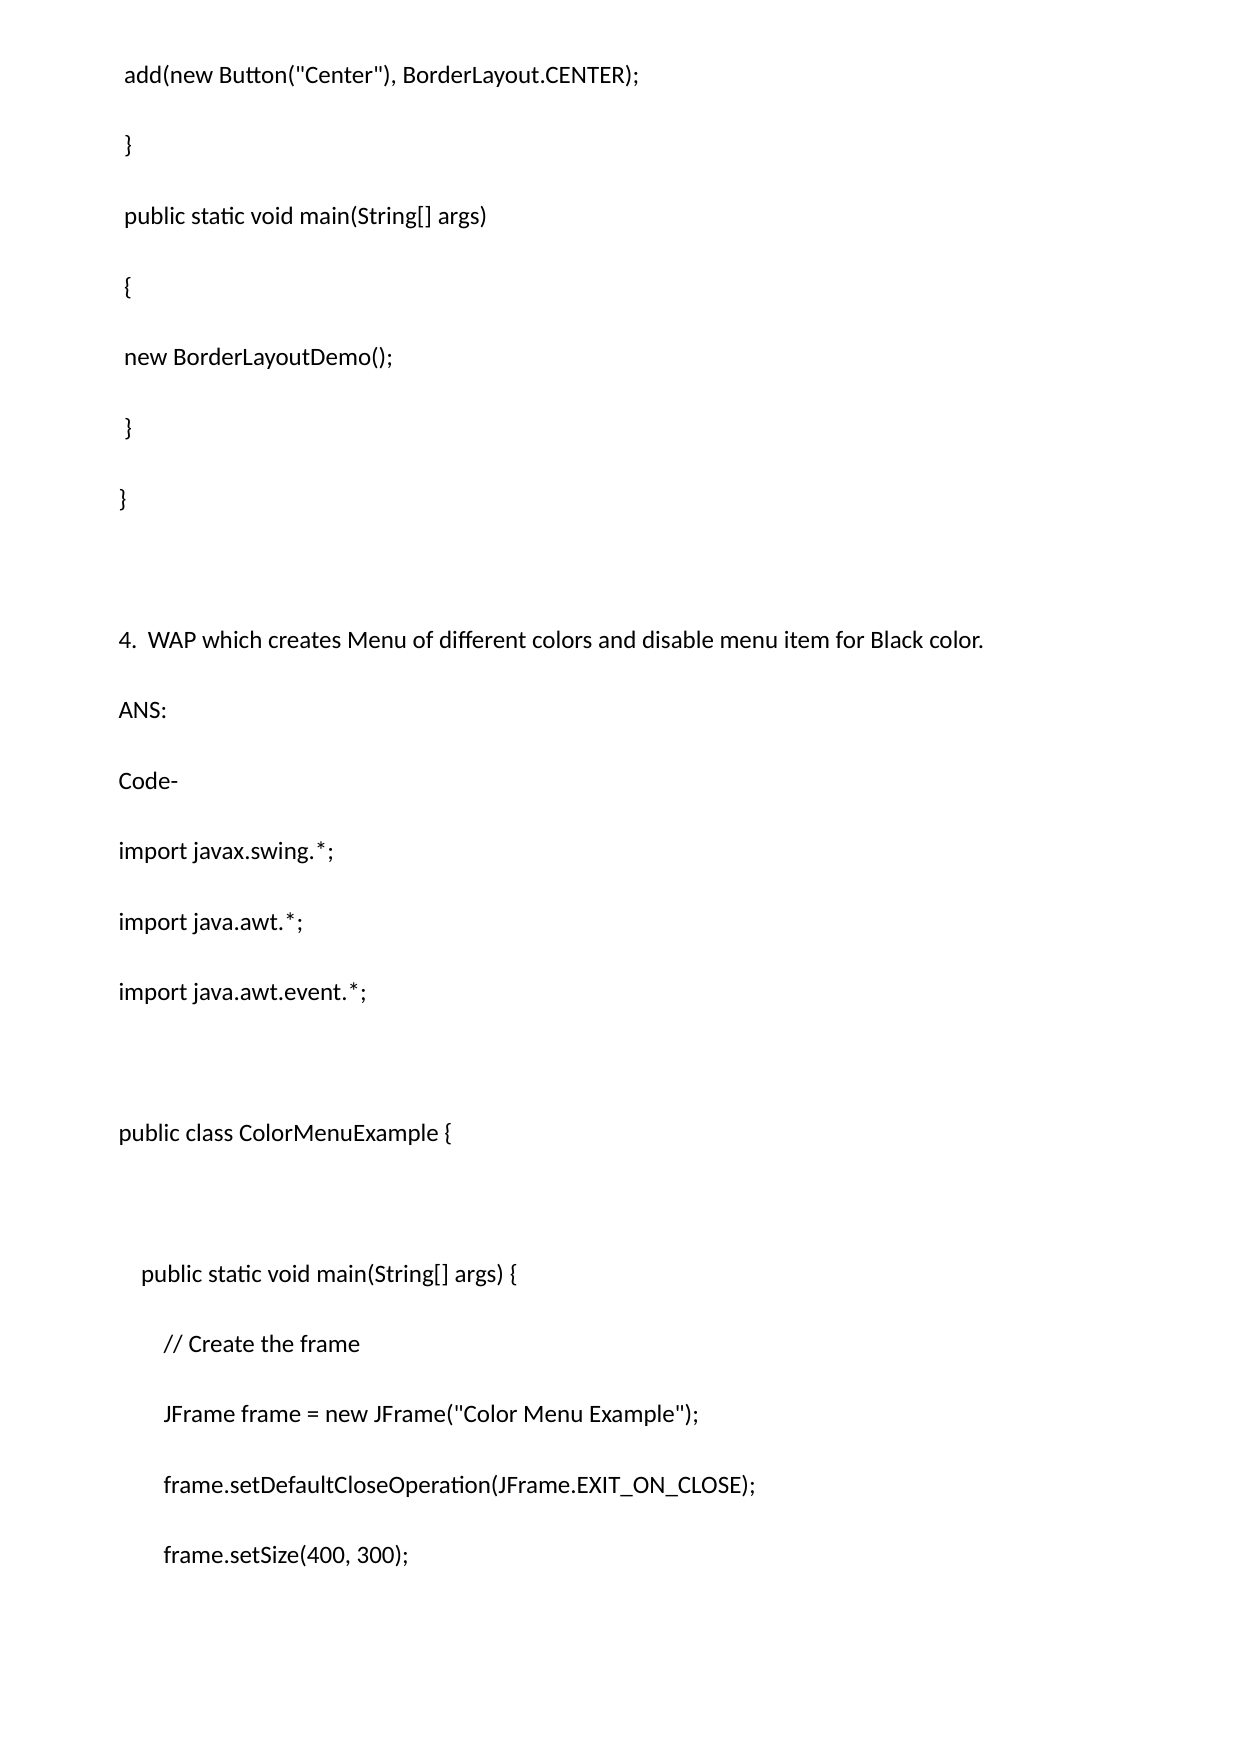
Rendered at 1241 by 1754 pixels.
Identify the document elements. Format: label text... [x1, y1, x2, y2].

text frame.setSize(400, 300); [118, 1539, 1167, 1570]
text Code- [118, 765, 1167, 795]
text ANS: [118, 694, 1167, 725]
text } [118, 412, 1167, 443]
text JFrame frame = new JFrame("Color Menu Example"); [118, 1399, 1167, 1429]
text } [118, 483, 1167, 513]
text frame.setDefaultCloseOperation(JFrame.EXIT_ON_CLOSE); [118, 1469, 1167, 1499]
text } [118, 130, 1167, 160]
text import java.awt.event.*; [118, 976, 1167, 1007]
text { [118, 271, 1167, 301]
text public static void main(String[] args) [118, 200, 1167, 231]
text public static void main(String[] args) { [118, 1258, 1167, 1288]
text public class ColorMenuExample { [118, 1117, 1167, 1147]
text // Create the frame [118, 1328, 1167, 1359]
list WAP which creates Menu of different colors and disable menu item for Black color. [118, 624, 1167, 654]
text import java.awt.*; [118, 906, 1167, 936]
text add(new Button("Center"), BorderLayout.CENTER); [118, 59, 1167, 89]
text new BorderLayoutDemo(); [118, 342, 1167, 372]
text import javax.swing.*; [118, 835, 1167, 866]
